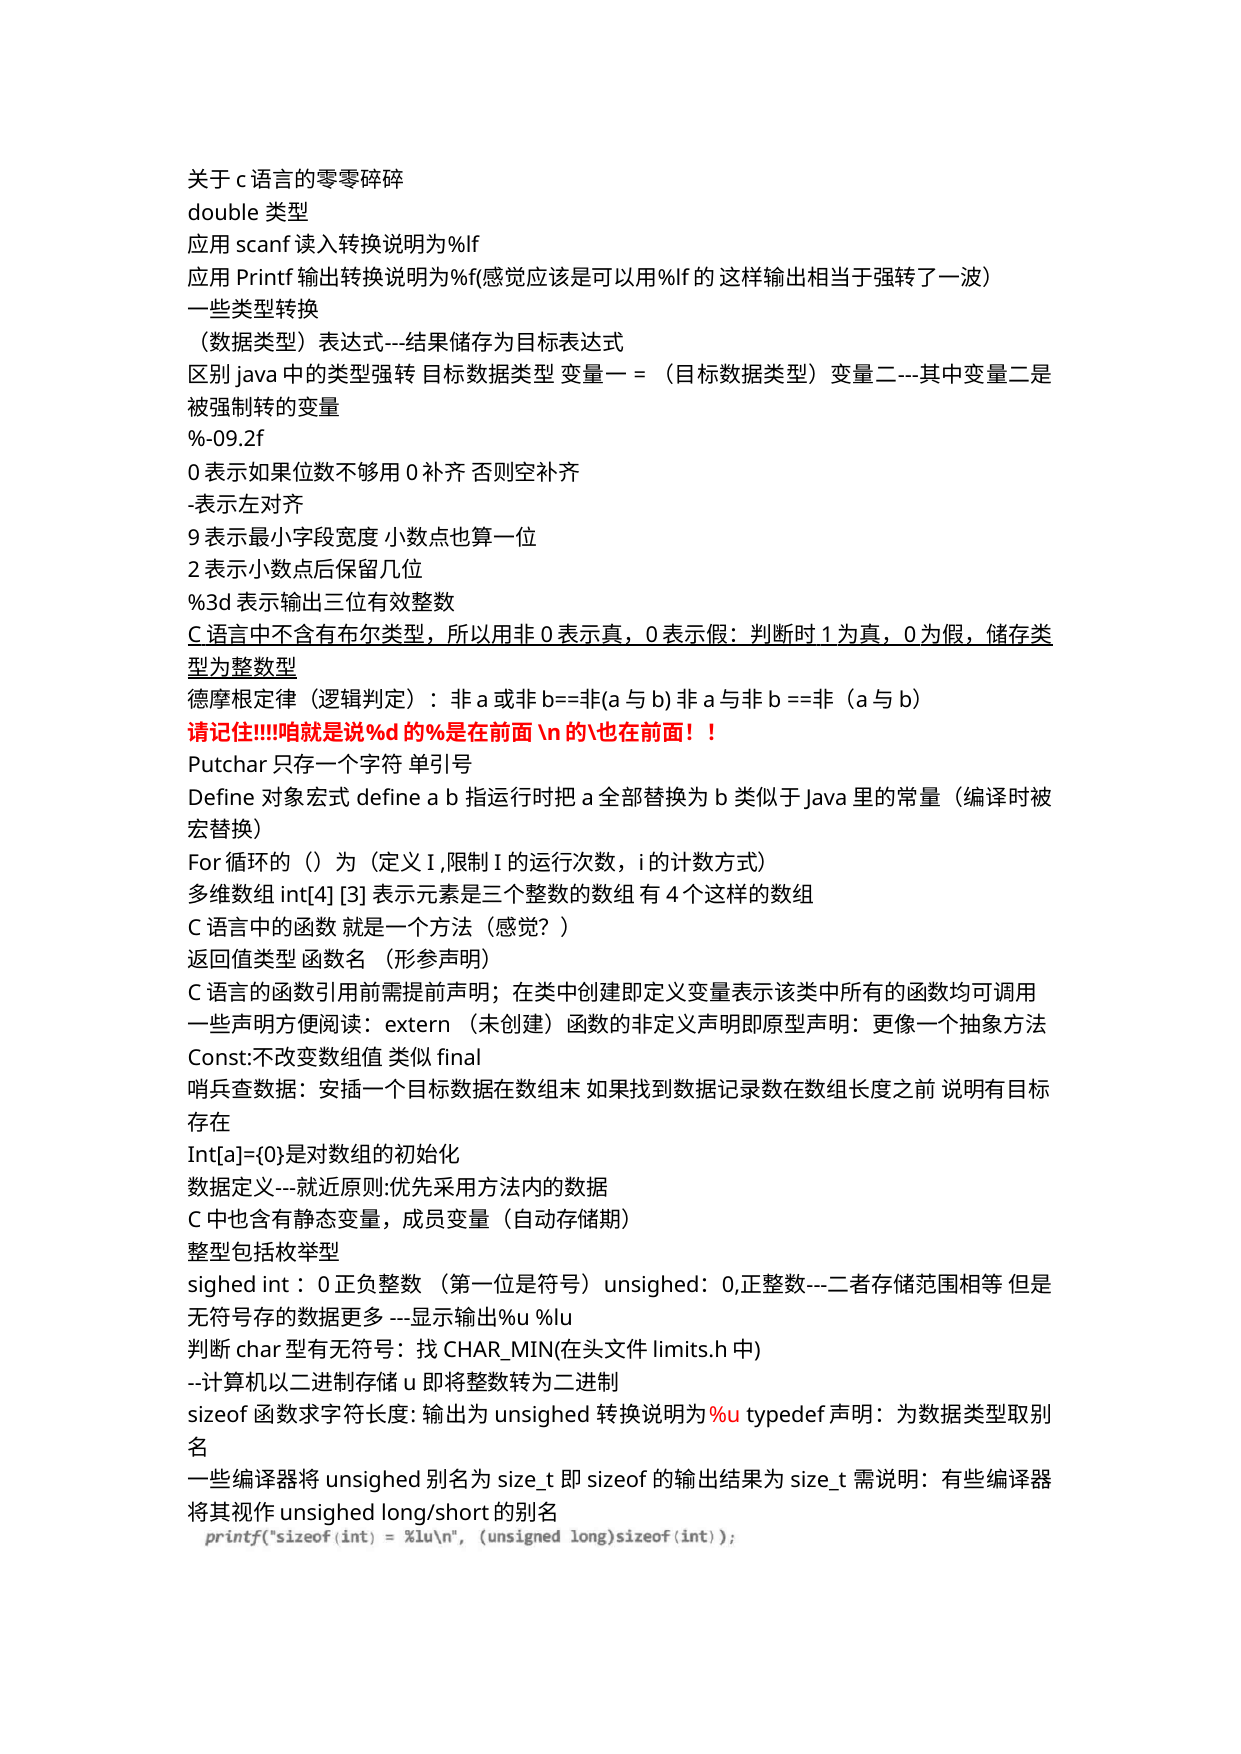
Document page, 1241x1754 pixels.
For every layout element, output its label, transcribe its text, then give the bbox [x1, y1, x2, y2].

text 整型包括枚举型 [187, 1234, 1053, 1267]
text 德摩根定律（逻辑判定）：非a或非b==非(a与b) 非a与非b ==非（a与b） [187, 682, 1053, 714]
text C语言中不含有布尔类型，所以用非0表示真，0表示假：判断时1为真，0为假，储存类型为整数型 [187, 617, 1053, 644]
text 数据定义---就近原则:优先采用方法内的数据 [187, 1169, 1053, 1202]
text C语言中不含有布尔类型，所以用非0表示真，0表示假：判断时1为真，0为假，储存类型为整数型 [187, 645, 1053, 682]
text 区别java中的类型强转 目标数据类型 变量一 = （目标数据类型）变量二---其中变量二是被强制转的变量 [187, 357, 1053, 422]
text %3d表示输出三位有效整数 [187, 584, 1053, 617]
text 判断char型有无符号：找CHAR_MIN(在头文件limits.h中) [187, 1332, 1053, 1364]
text 一些声明方便阅读：extern （未创建）函数的非定义声明即原型声明：更像一个抽象方法 [187, 1007, 1053, 1039]
text 请记住!!!!咱就是说%d的%是在前面 \n的\也在前面！！ [187, 714, 1053, 747]
text --计算机以二进制存储u 即将整数转为二进制 [187, 1364, 1053, 1397]
picture [187, 1527, 765, 1553]
text Putchar只存一个字符 单引号 [187, 747, 1053, 779]
text Const:不改变数组值 类似final [187, 1039, 1053, 1072]
text 哨兵查数据：安插一个目标数据在数组末 如果找到数据记录数在数组长度之前 说明有目标存在 [187, 1072, 1053, 1137]
text 2表示小数点后保留几位 [187, 552, 1053, 584]
text 返回值类型 函数名 （形参声明） [187, 942, 1053, 974]
text （数据类型）表达式---结果储存为目标表达式 [187, 324, 1053, 357]
text %-09.2f [187, 422, 1053, 454]
text C语言的函数引用前需提前声明；在类中创建即定义变量表示该类中所有的函数均可调用 [187, 974, 1053, 1007]
text 应用scanf读入转换说明为%lf [187, 227, 1053, 259]
text 一些类型转换 [187, 292, 1053, 324]
text sizeof 函数求字符长度: 输出为unsighed 转换说明为%u typedef声明：为数据类型取别名 [187, 1397, 1053, 1462]
text C语言中的函数 就是一个方法（感觉？） [187, 909, 1053, 942]
text 应用Printf输出转换说明为%f(感觉应该是可以用%lf的 这样输出相当于强转了一波） [187, 259, 1053, 292]
text 0表示如果位数不够用0补齐 否则空补齐 [187, 454, 1053, 487]
text 多维数组 int[4] [3] 表示元素是三个整数的数组 有4个这样的数组 [187, 877, 1053, 909]
text -表示左对齐 [187, 487, 1053, 519]
text Define 对象宏式 define a b 指运行时把a全部替换为b 类似于Java里的常量（编译时被宏替换） [187, 779, 1053, 844]
text Int[a]={0}是对数组的初始化 [187, 1137, 1053, 1169]
text 一些编译器将unsighed别名为 size_t 即sizeof 的输出结果为size_t 需说明：有些编译器将其视作unsighed long/short的别名 [187, 1462, 1053, 1527]
text double 类型 [187, 194, 1053, 227]
text For循环的（）为（定义I ,限制I 的运行次数，i的计数方式） [187, 844, 1053, 877]
text sighed int ：0正负整数 （第一位是符号）unsighed：0,正整数---二者存储范围相等 但是无符号存的数据更多 ---显示输出%u %lu [187, 1267, 1053, 1332]
text 关于c语言的零零碎碎 [187, 162, 1053, 194]
text C中也含有静态变量，成员变量（自动存储期） [187, 1202, 1053, 1234]
text 9表示最小字段宽度 小数点也算一位 [187, 519, 1053, 552]
